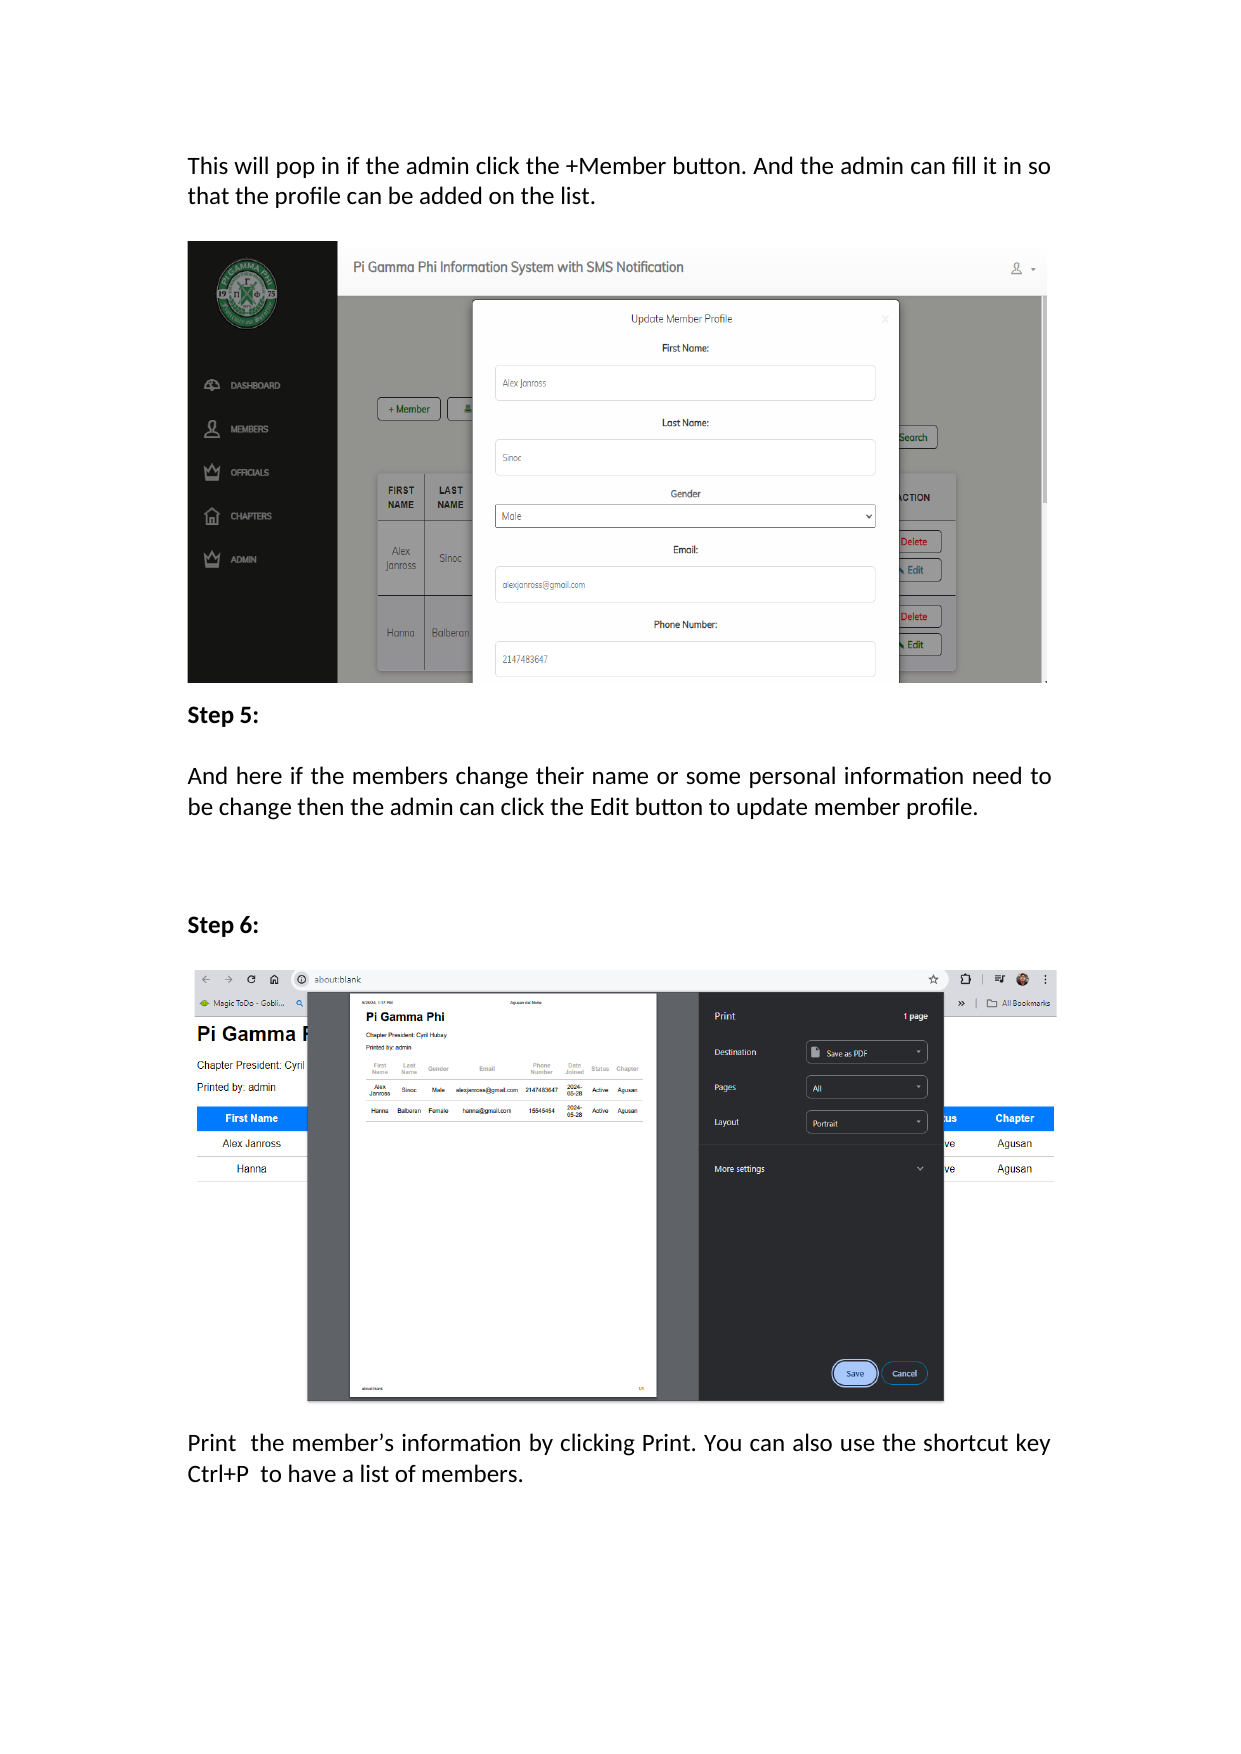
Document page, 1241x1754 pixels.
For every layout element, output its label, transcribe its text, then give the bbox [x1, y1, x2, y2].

text Step 6: [187, 909, 1053, 939]
text This will pop in if the admin click the +Member button. And the admin can fill it in so that the profile can be added on the list. [187, 150, 1053, 211]
picture [194, 970, 1057, 1414]
text And here if the members change their name or some personal information need to be change then the admin can click the Edit button to update member profile. [187, 760, 1053, 821]
picture [187, 241, 1047, 683]
